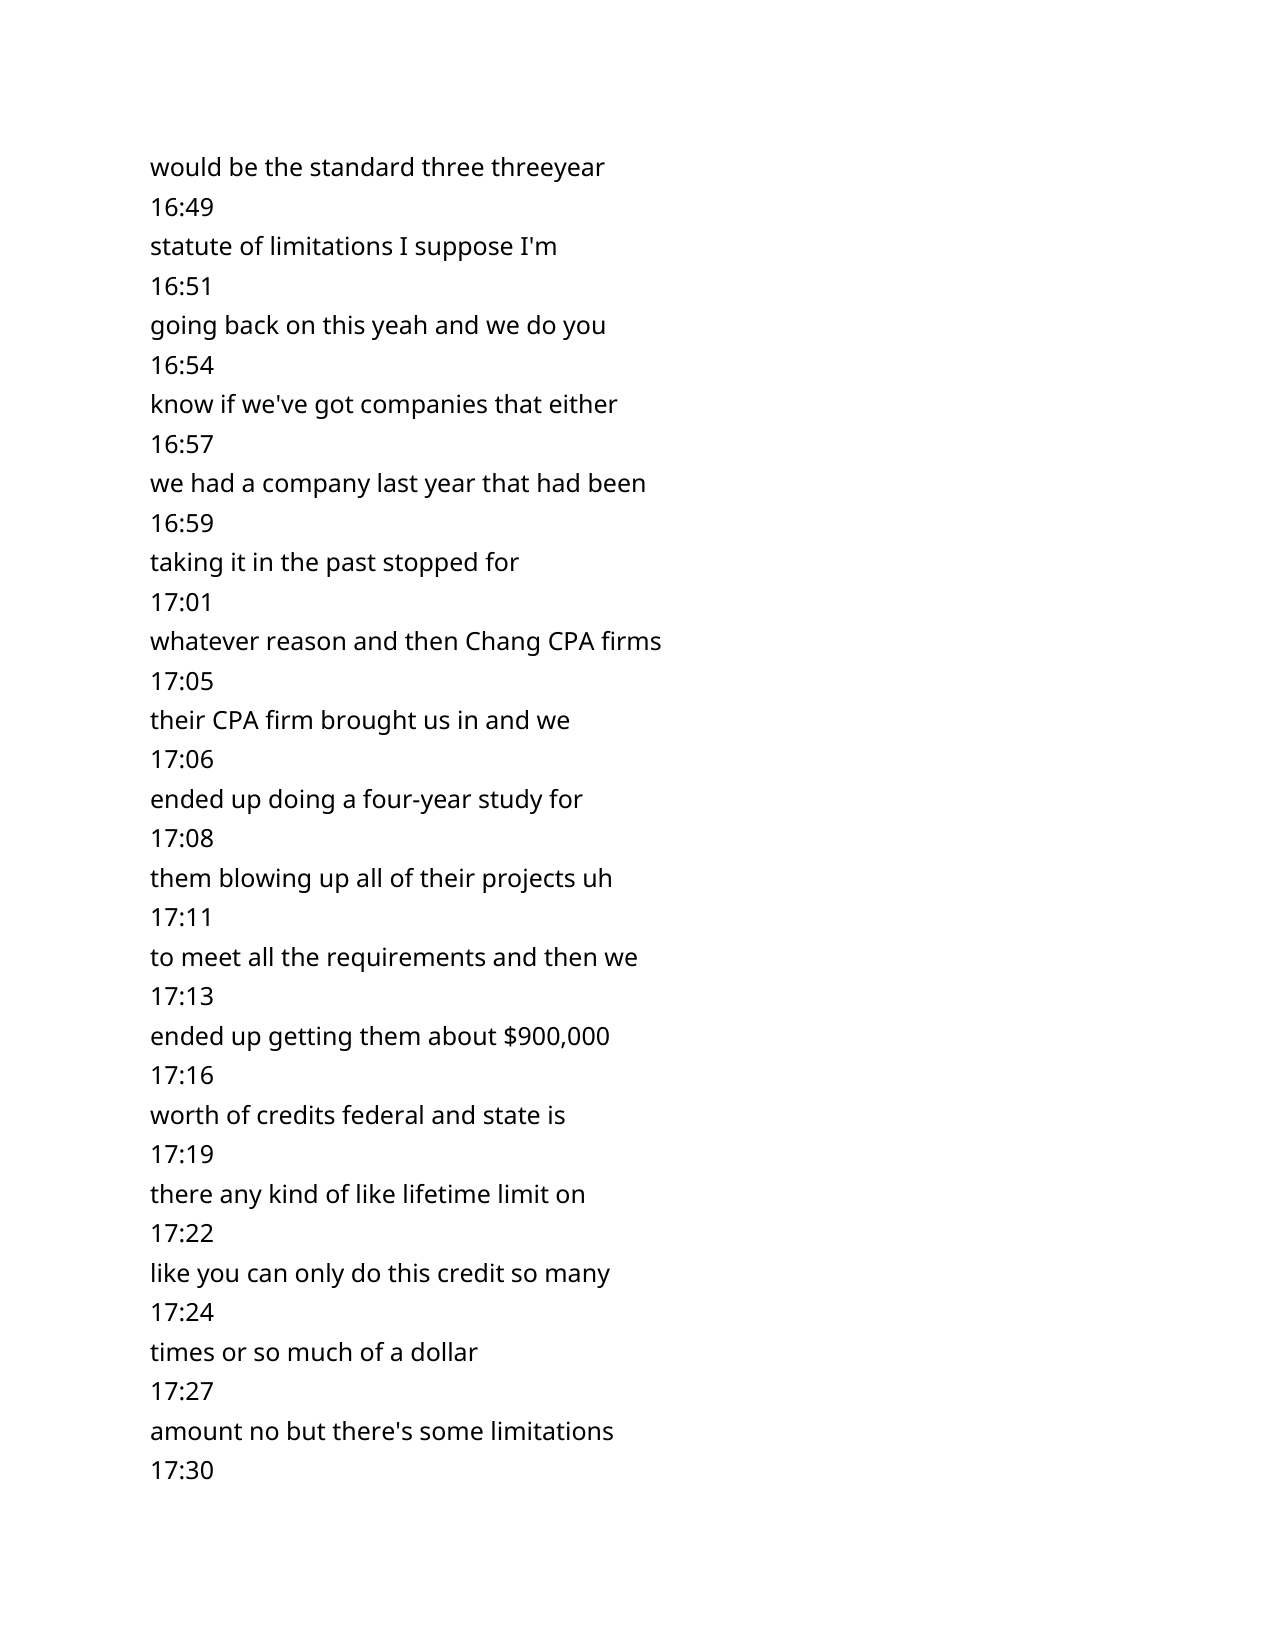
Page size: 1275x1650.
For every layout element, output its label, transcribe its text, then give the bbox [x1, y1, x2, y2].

text statute of limitations I suppose I'm [150, 229, 1125, 263]
text them blowing up all of their projects uh [150, 861, 1125, 895]
text 16:57 [150, 426, 1125, 460]
text 17:24 [150, 1295, 1125, 1329]
text to meet all the requirements and then we [150, 939, 1125, 974]
text 17:05 [150, 663, 1125, 697]
text 17:30 [150, 1453, 1125, 1487]
text their CPA firm brought us in and we [150, 703, 1125, 737]
text amount no but there's some limitations [150, 1413, 1125, 1447]
text 16:49 [150, 189, 1125, 223]
text 17:13 [150, 979, 1125, 1013]
text 16:59 [150, 505, 1125, 539]
text 17:06 [150, 742, 1125, 776]
text know if we've got companies that either [150, 387, 1125, 421]
text 17:22 [150, 1216, 1125, 1250]
text 17:08 [150, 821, 1125, 855]
text we had a company last year that had been [150, 466, 1125, 500]
text ended up doing a four-year study for [150, 782, 1125, 816]
text 17:11 [150, 900, 1125, 934]
text 16:54 [150, 347, 1125, 381]
text times or so much of a dollar [150, 1334, 1125, 1368]
text would be the standard three threeyear [150, 150, 1125, 184]
text taking it in the past stopped for [150, 545, 1125, 579]
text whatever reason and then Chang CPA firms [150, 624, 1125, 658]
text 17:16 [150, 1058, 1125, 1092]
text there any kind of like lifetime limit on [150, 1176, 1125, 1211]
text going back on this yeah and we do you [150, 308, 1125, 342]
text like you can only do this credit so many [150, 1255, 1125, 1289]
text 17:19 [150, 1137, 1125, 1171]
text 16:51 [150, 268, 1125, 302]
text worth of credits federal and state is [150, 1097, 1125, 1132]
text 17:01 [150, 584, 1125, 618]
text ended up getting them about $900,000 [150, 1018, 1125, 1053]
text 17:27 [150, 1374, 1125, 1408]
